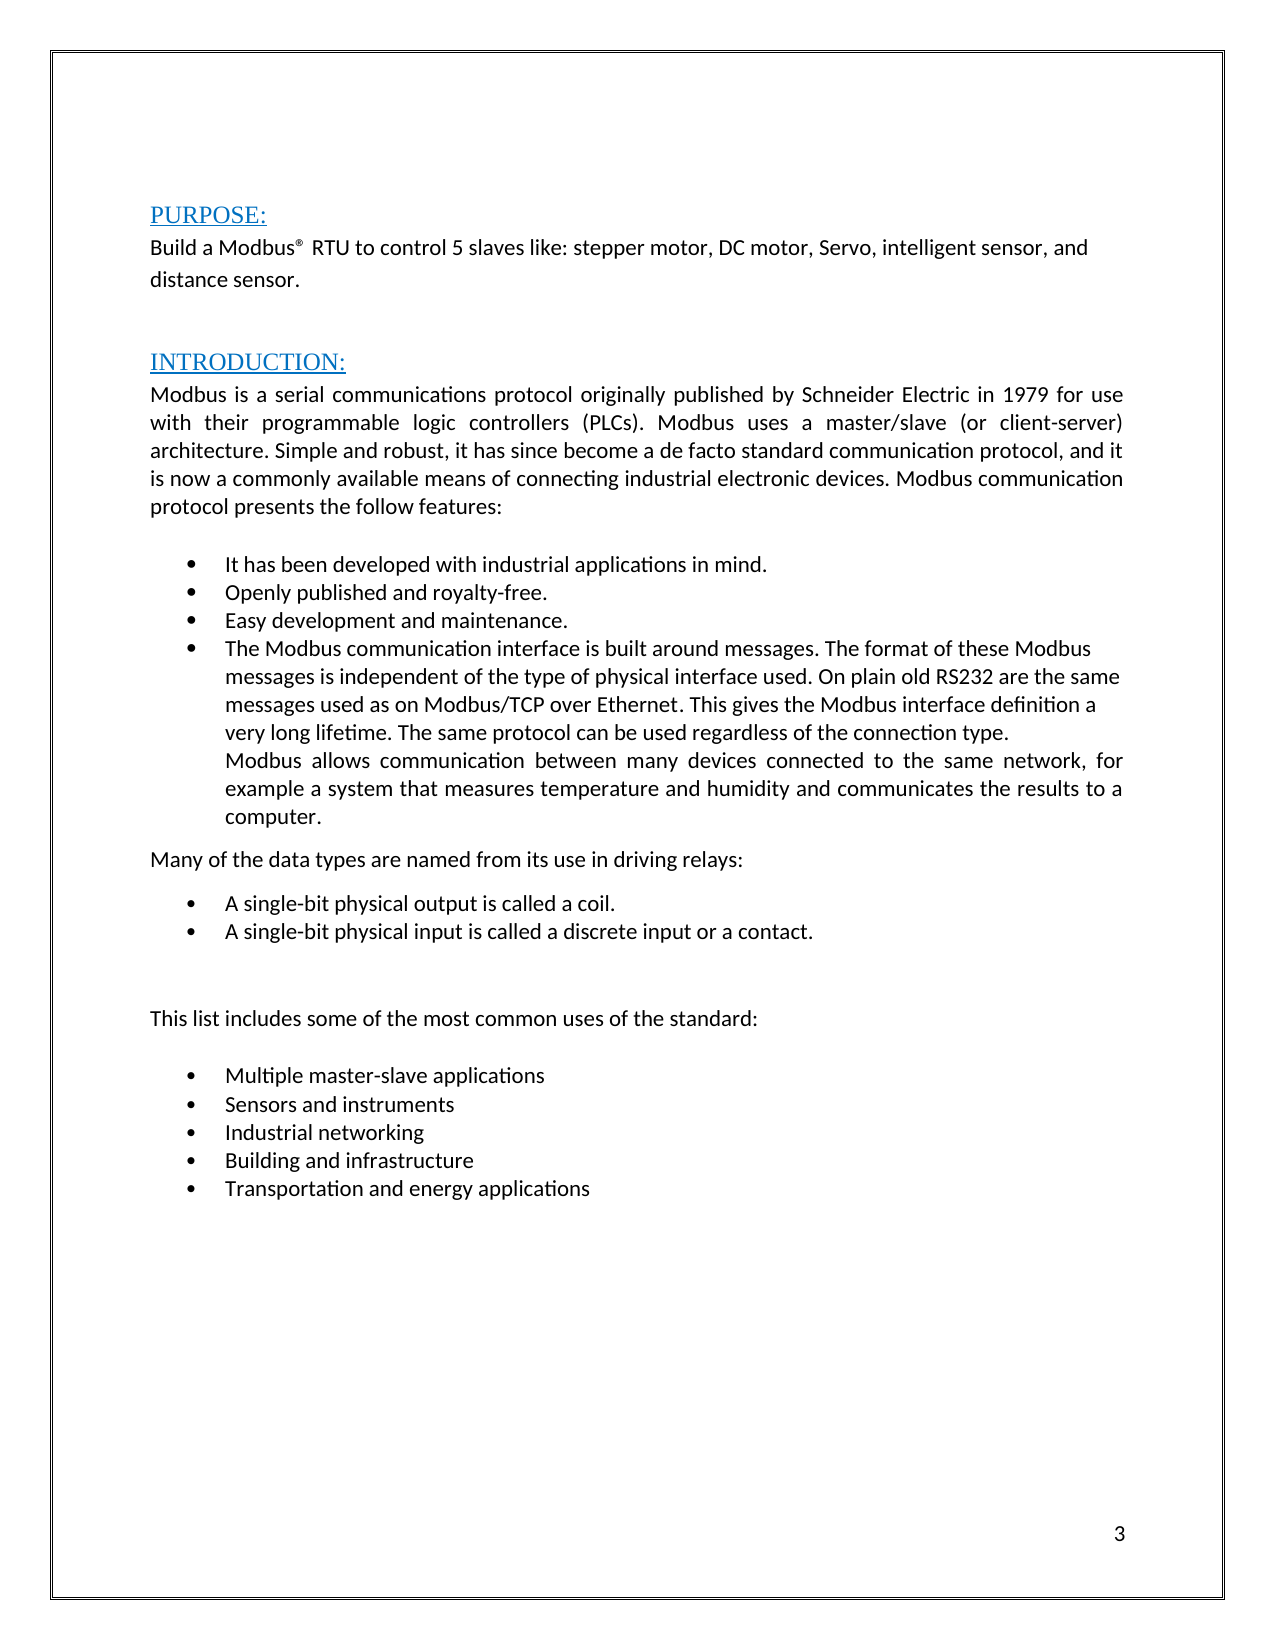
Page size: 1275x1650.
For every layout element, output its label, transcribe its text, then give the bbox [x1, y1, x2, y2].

text Many of the data types are named from its use in driving relays: [150, 846, 1125, 873]
list A single-bit physical output is called a coil. [187, 889, 1125, 917]
text Build a Modbus® RTU to control 5 slaves like: stepper motor, DC motor, Servo, intelligent sensor, and distance sensor. [150, 233, 1125, 293]
list Openly published and royalty-free. [187, 578, 1125, 606]
list Building and infrastructure [187, 1146, 1125, 1174]
subtitle Introduction: [150, 347, 1125, 376]
list Easy development and maintenance. [187, 606, 1125, 634]
text Modbus is a serial communications protocol originally published by Schneider Electric in 1979 for use with their programmable logic controllers (PLCs). Modbus uses a master/slave (or client-server) architecture. Simple and robust, it has since become a de facto standard communication protocol, and it is now a commonly available means of connecting industrial electronic devices. Modbus communication protocol presents the follow features: [150, 380, 1125, 521]
list Transportation and energy applications [187, 1174, 1125, 1202]
list Modbus allows communication between many devices connected to the same network, for example a system that measures temperature and humidity and communicates the results to a computer. [225, 746, 1125, 830]
list Industrial networking [187, 1118, 1125, 1146]
list The Modbus communication interface is built around messages. The format of these Modbus messages is independent of the type of physical interface used. On plain old RS232 are the same messages used as on Modbus/TCP over Ethernet. This gives the Modbus interface definition a very long lifetime. The same protocol can be used regardless of the connection type. [187, 634, 1125, 746]
list Sensors and instruments [187, 1090, 1125, 1118]
list A single-bit physical input is called a discrete input or a contact. [187, 917, 1125, 945]
list Multiple master-slave applications [187, 1062, 1125, 1090]
list It has been developed with industrial applications in mind. [187, 550, 1125, 578]
subtitle purpose: [150, 200, 1125, 229]
text This list includes some of the most common uses of the standard: [150, 1004, 1125, 1032]
